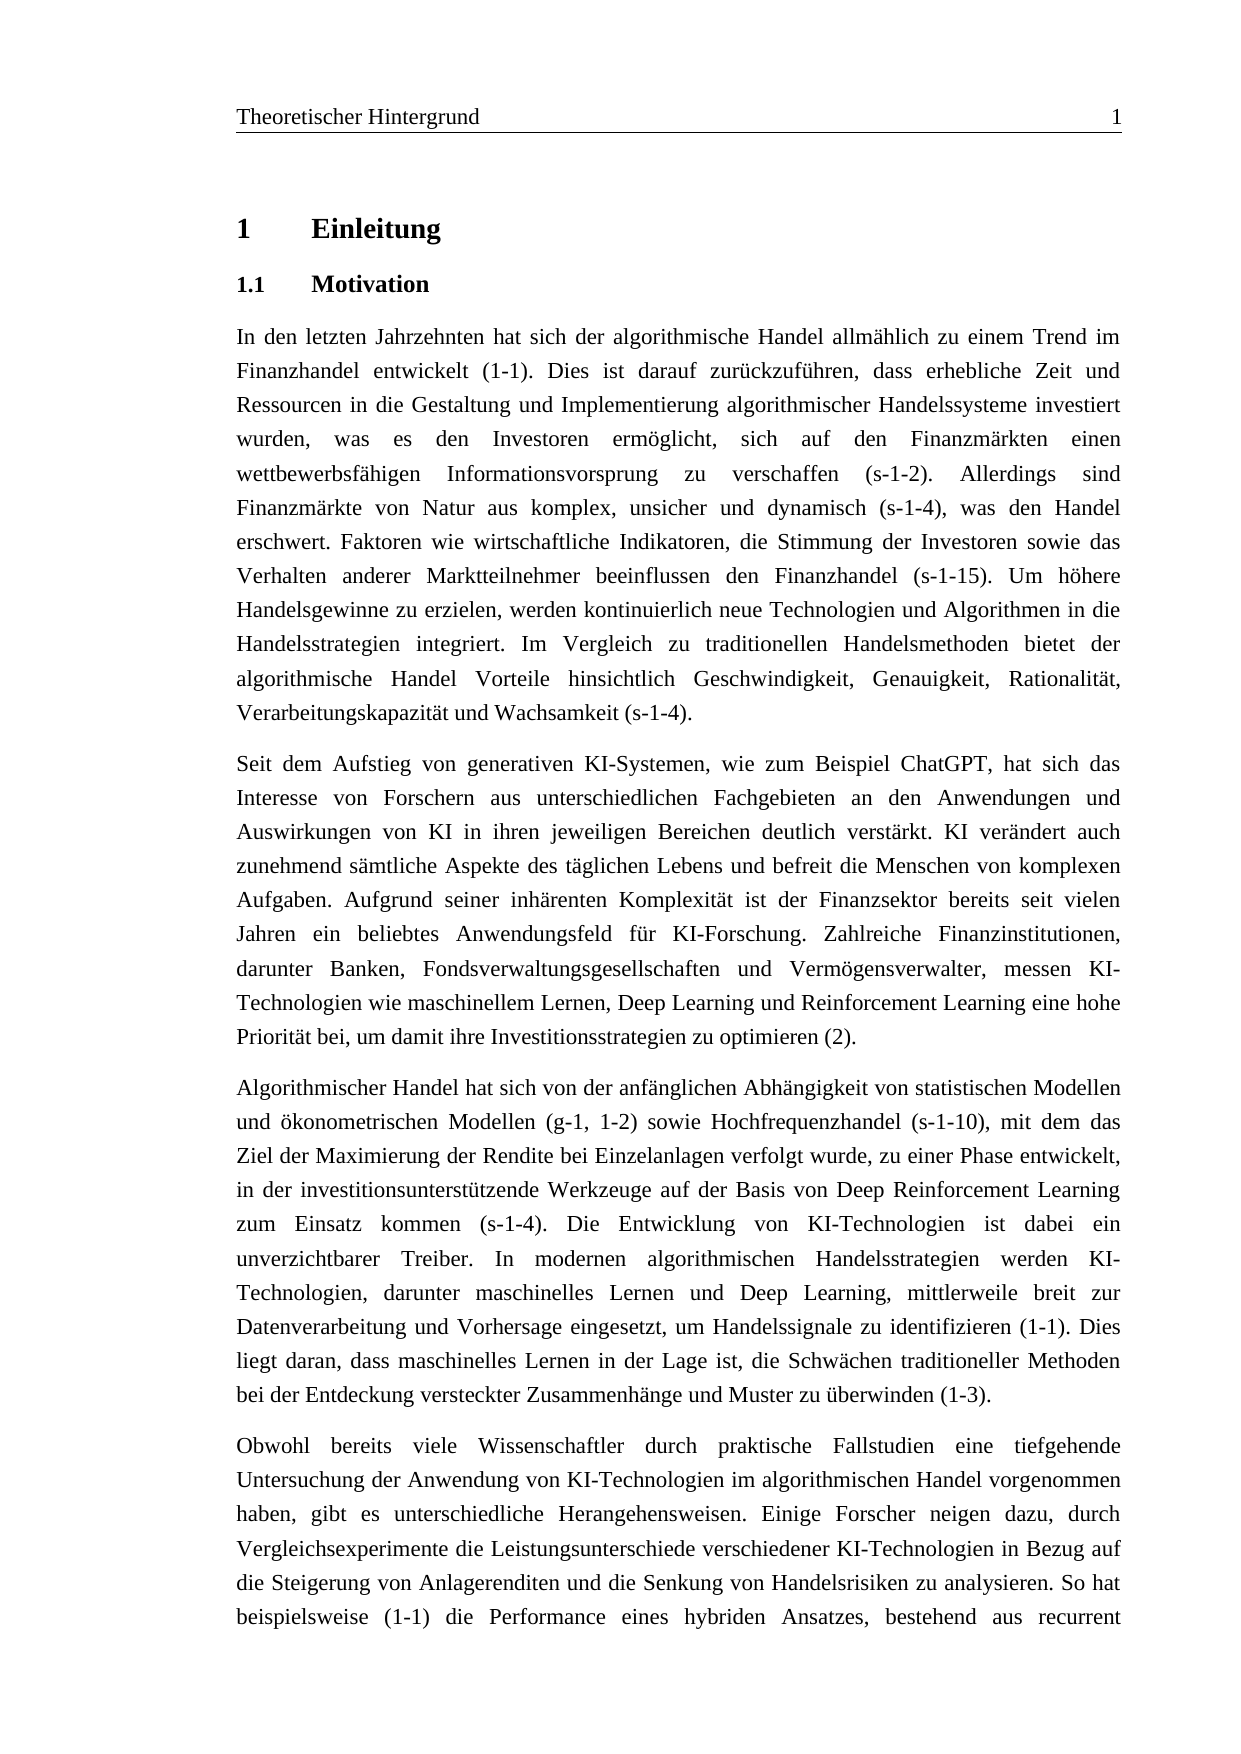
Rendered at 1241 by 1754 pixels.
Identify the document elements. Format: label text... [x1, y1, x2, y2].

text Seit dem Aufstieg von generativen KI-Systemen, wie zum Beispiel ChatGPT, hat sich das Interesse von Forschern aus unterschiedlichen Fachgebieten an den Anwendungen und Auswirkungen von KI in ihren jeweiligen Bereichen deutlich verstärkt. KI verändert auch zunehmend sämtliche Aspekte des täglichen Lebens und befreit die Menschen von komplexen Aufgaben. Aufgrund seiner inhärenten Komplexität ist der Finanzsektor bereits seit vielen Jahren ein beliebtes Anwendungsfeld für KI-Forschung. Zahlreiche Finanzinstitutionen, darunter Banken, Fondsverwaltungsgesellschaften und Vermögensverwalter, messen KI-Technologien wie maschinellem Lernen, Deep Learning und Reinforcement Learning eine hohe Priorität bei, um damit ihre Investitionsstrategien zu optimieren (2). [236, 750, 1122, 1049]
subtitle Motivation [236, 269, 1122, 298]
text Algorithmischer Handel hat sich von der anfänglichen Abhängigkeit von statistischen Modellen und ökonometrischen Modellen (g-1, 1-2) sowie Hochfrequenzhandel (s-1-10), mit dem das Ziel der Maximierung der Rendite bei Einzelanlagen verfolgt wurde, zu einer Phase entwickelt, in der investitionsunterstützende Werkzeuge auf der Basis von Deep Reinforcement Learning zum Einsatz kommen (s-1-4). Die Entwicklung von KI-Technologien ist dabei ein unverzichtbarer Treiber. In modernen algorithmischen Handelsstrategien werden KI-Technologien, darunter maschinelles Lernen und Deep Learning, mittlerweile breit zur Datenverarbeitung und Vorhersage eingesetzt, um Handelssignale zu identifizieren (1-1). Dies liegt daran, dass maschinelles Lernen in der Lage ist, die Schwächen traditioneller Methoden bei der Entdeckung versteckter Zusammenhänge und Muster zu überwinden (1-3). [236, 1074, 1122, 1408]
text In den letzten Jahrzehnten hat sich der algorithmische Handel allmählich zu einem Trend im Finanzhandel entwickelt (1-1). Dies ist darauf zurückzuführen, dass erhebliche Zeit und Ressourcen in die Gestaltung und Implementierung algorithmischer Handelssysteme investiert wurden, was es den Investoren ermöglicht, sich auf den Finanzmärkten einen wettbewerbsfähigen Informationsvorsprung zu verschaffen (s-1-2). Allerdings sind Finanzmärkte von Natur aus komplex, unsicher und dynamisch (s-1-4), was den Handel erschwert. Faktoren wie wirtschaftliche Indikatoren, die Stimmung der Investoren sowie das Verhalten anderer Marktteilnehmer beeinflussen den Finanzhandel (s-1-15). Um höhere Handelsgewinne zu erzielen, werden kontinuierlich neue Technologien und Algorithmen in die Handelsstrategien integriert. Im Vergleich zu traditionellen Handelsmethoden bietet der algorithmische Handel Vorteile hinsichtlich Geschwindigkeit, Genauigkeit, Rationalität, Verarbeitungskapazität und Wachsamkeit (s-1-4). [236, 323, 1122, 725]
subtitle Einleitung [236, 211, 1122, 244]
